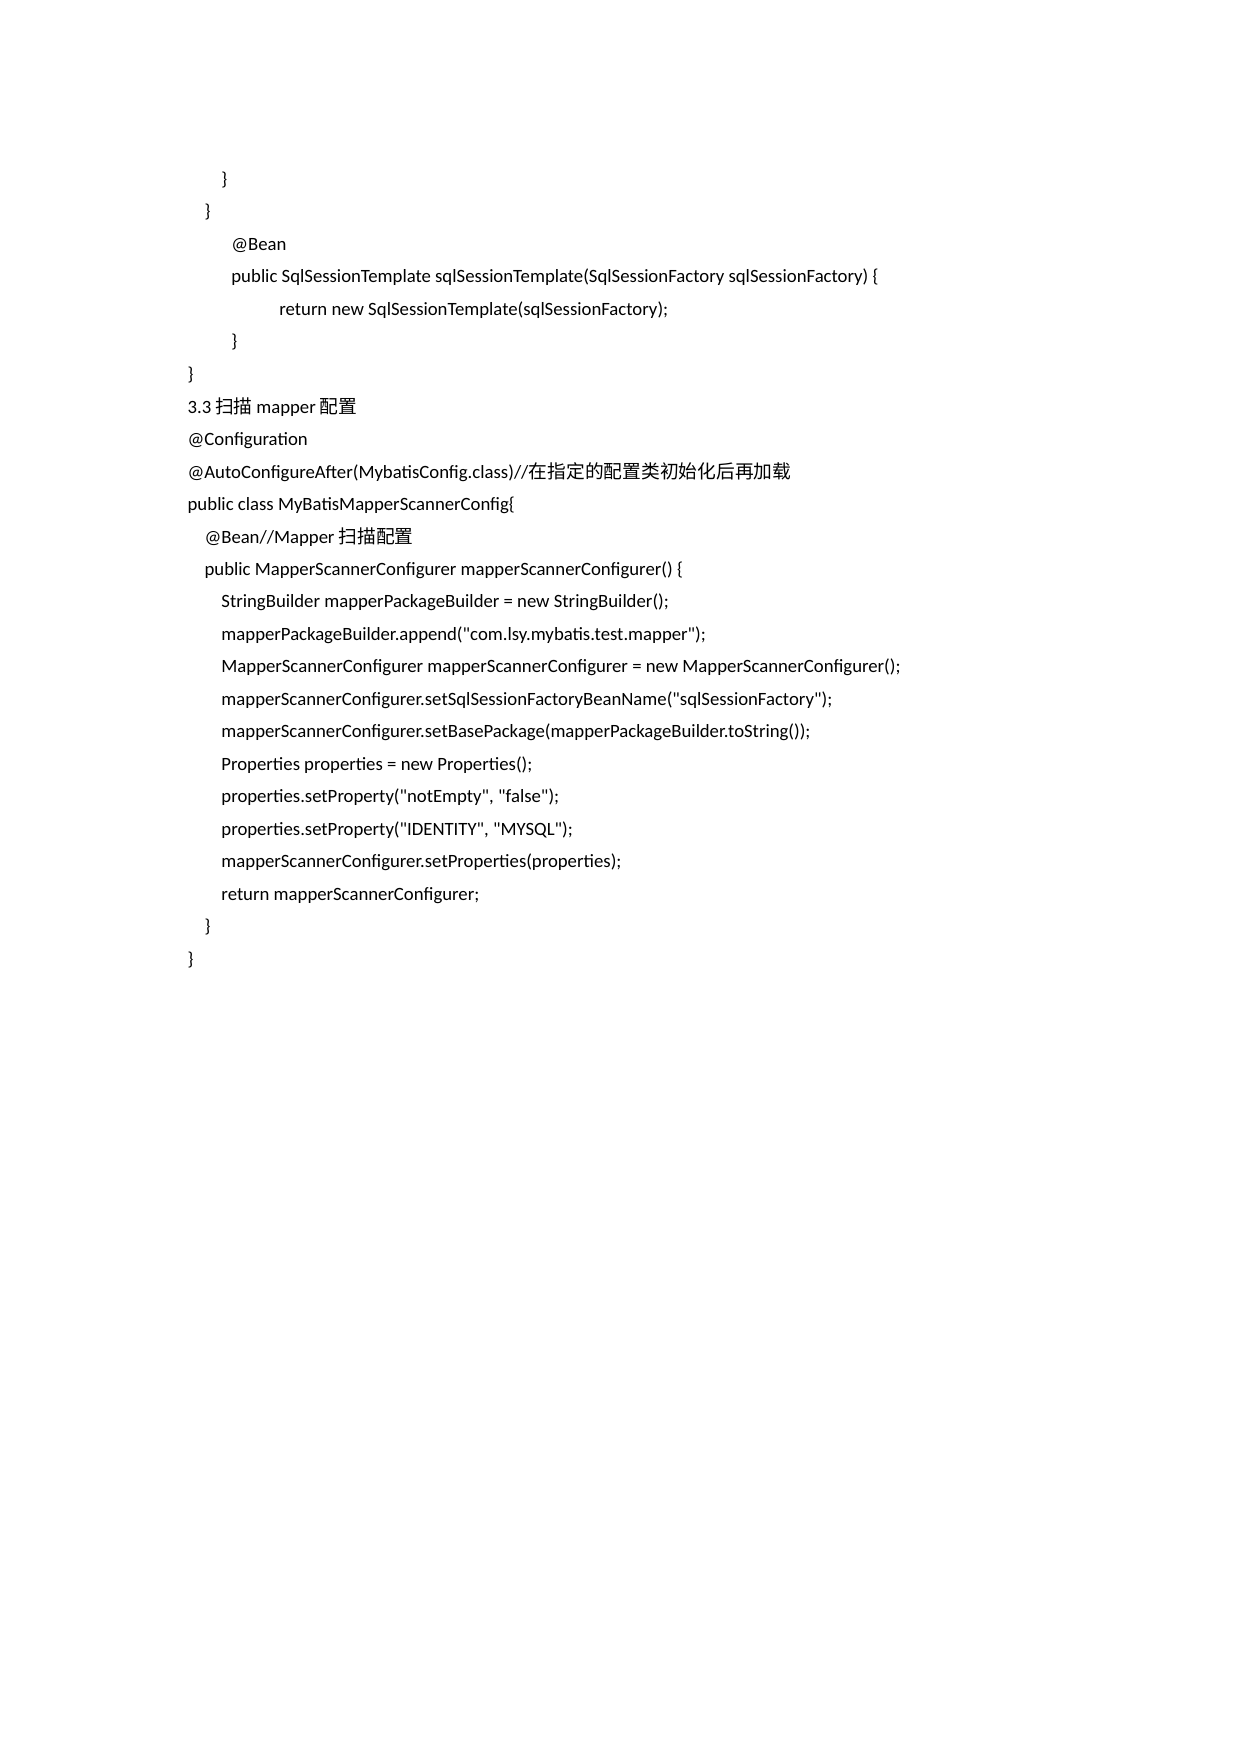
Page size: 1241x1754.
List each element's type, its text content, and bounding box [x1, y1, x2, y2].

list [187, 162, 1053, 227]
list @AutoConfigureAfter(MybatisConfig.class)//在指定的配置类初始化后再加载 public class MyBatisMapperScannerConfig{ @Bean//Mapper扫描配置 public MapperScannerConfigurer mapperScannerConfigurer() { StringBuilder mapperPackageBuilder = new StringBuilder(); mapperPackageBuilder.append("com.lsy.mybatis.test.mapper"); MapperScannerConfigurer mapperScannerConfigurer = new MapperScannerConfigurer(); mapperScannerConfigurer.setSqlSessionFactoryBeanName("sqlSessionFactory"); mapperScannerConfigurer.setBasePackage(mapperPackageBuilder.toString()); Properties properties = new Properties(); properties.setProperty("notEmpty", "false"); properties.setProperty("IDENTITY", "MYSQL"); mapperScannerConfigurer.setProperties(properties); return mapperScannerConfigurer; } } [187, 454, 1053, 974]
list 3.3扫描mapper配置 [187, 389, 1053, 422]
list @Bean public SqlSessionTemplate sqlSessionTemplate(SqlSessionFactory sqlSessionFactory) { return new SqlSessionTemplate(sqlSessionFactory); } } [187, 227, 1053, 389]
list @Configuration [187, 422, 1053, 454]
